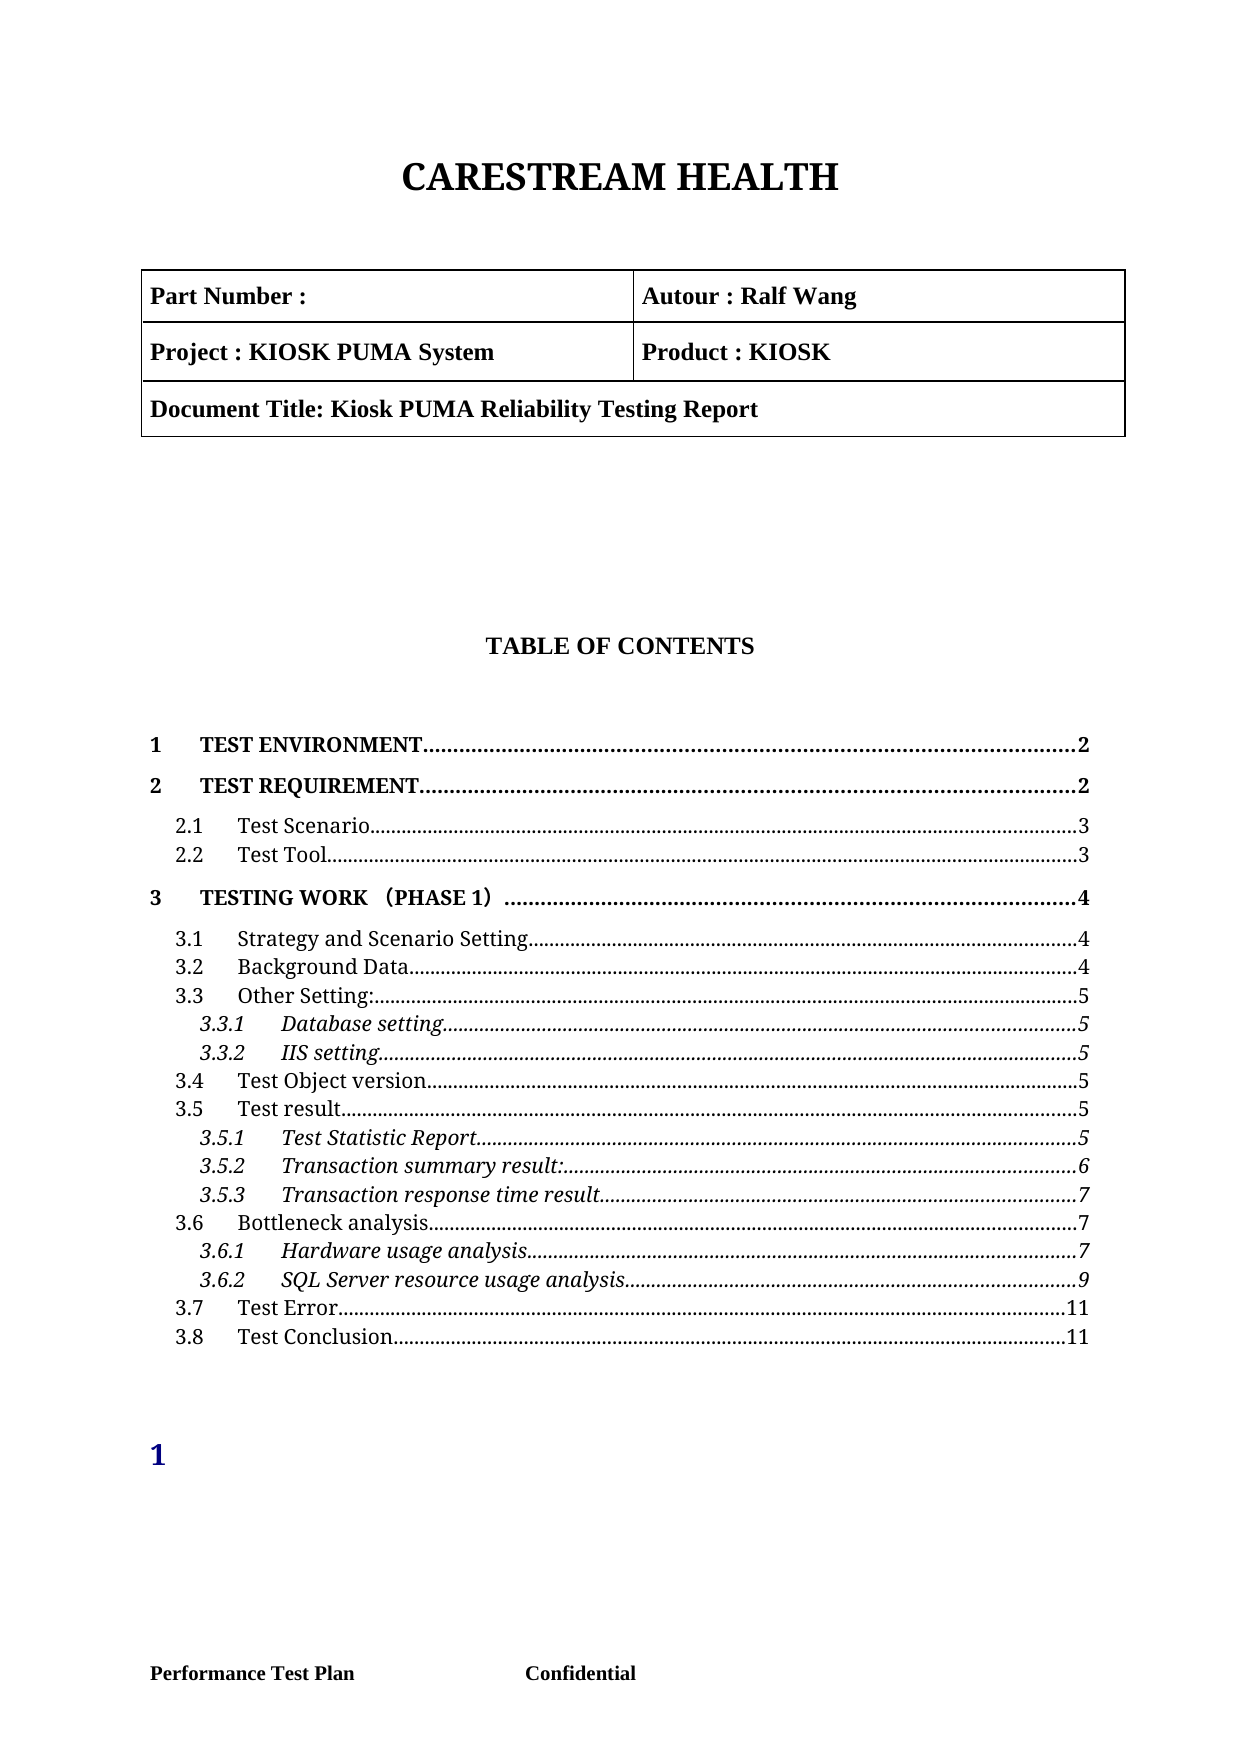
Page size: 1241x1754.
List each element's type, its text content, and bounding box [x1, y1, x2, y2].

text 2.1 Test Scenario 3 [175, 812, 1090, 840]
table_cell Document Title: Kiosk PUMA Reliability Testing Report [142, 381, 1124, 436]
text 3.3.2 IIS setting 5 [200, 1038, 1090, 1066]
text 3.1 Strategy and Scenario Setting 4 [175, 924, 1090, 952]
text 3.5.3 Transaction response time result 7 [200, 1180, 1090, 1208]
table_header Autour : Ralf Wang [634, 271, 1124, 321]
text 3.3 Other Setting: 5 [175, 981, 1090, 1009]
text 1 Test Environment 2 [150, 730, 1090, 758]
text 2.2 Test Tool 3 [175, 840, 1090, 868]
text 3.6.2 SQL Server resource usage analysis 9 [200, 1265, 1090, 1293]
text CARESTREAM HEALTH [150, 150, 1090, 201]
text 3.8 Test Conclusion 11 [175, 1322, 1090, 1350]
table_cell Project : KIOSK PUMA System [142, 322, 633, 380]
text 3.2 Background Data 4 [175, 952, 1090, 981]
table_header Part Number : [142, 271, 633, 321]
text TABLE OF CONTENTS [150, 631, 1090, 660]
text 3.3.1 Database setting 5 [200, 1009, 1090, 1038]
text 2 Test Requirement 2 [150, 771, 1090, 799]
text 3.5.2 Transaction summary result: 6 [200, 1151, 1090, 1180]
text 3.6 Bottleneck analysis 7 [175, 1208, 1090, 1237]
text 3 Testing work （Phase 1） 4 [150, 881, 1090, 911]
text 3.5 Test result 5 [175, 1094, 1090, 1123]
text 3.4 Test Object version 5 [175, 1066, 1090, 1094]
table_cell Product : KIOSK [634, 323, 1124, 380]
text 3.5.1 Test Statistic Report 5 [200, 1123, 1090, 1151]
text 3.7 Test Error 11 [175, 1293, 1090, 1322]
text 3.6.1 Hardware usage analysis 7 [200, 1237, 1090, 1265]
